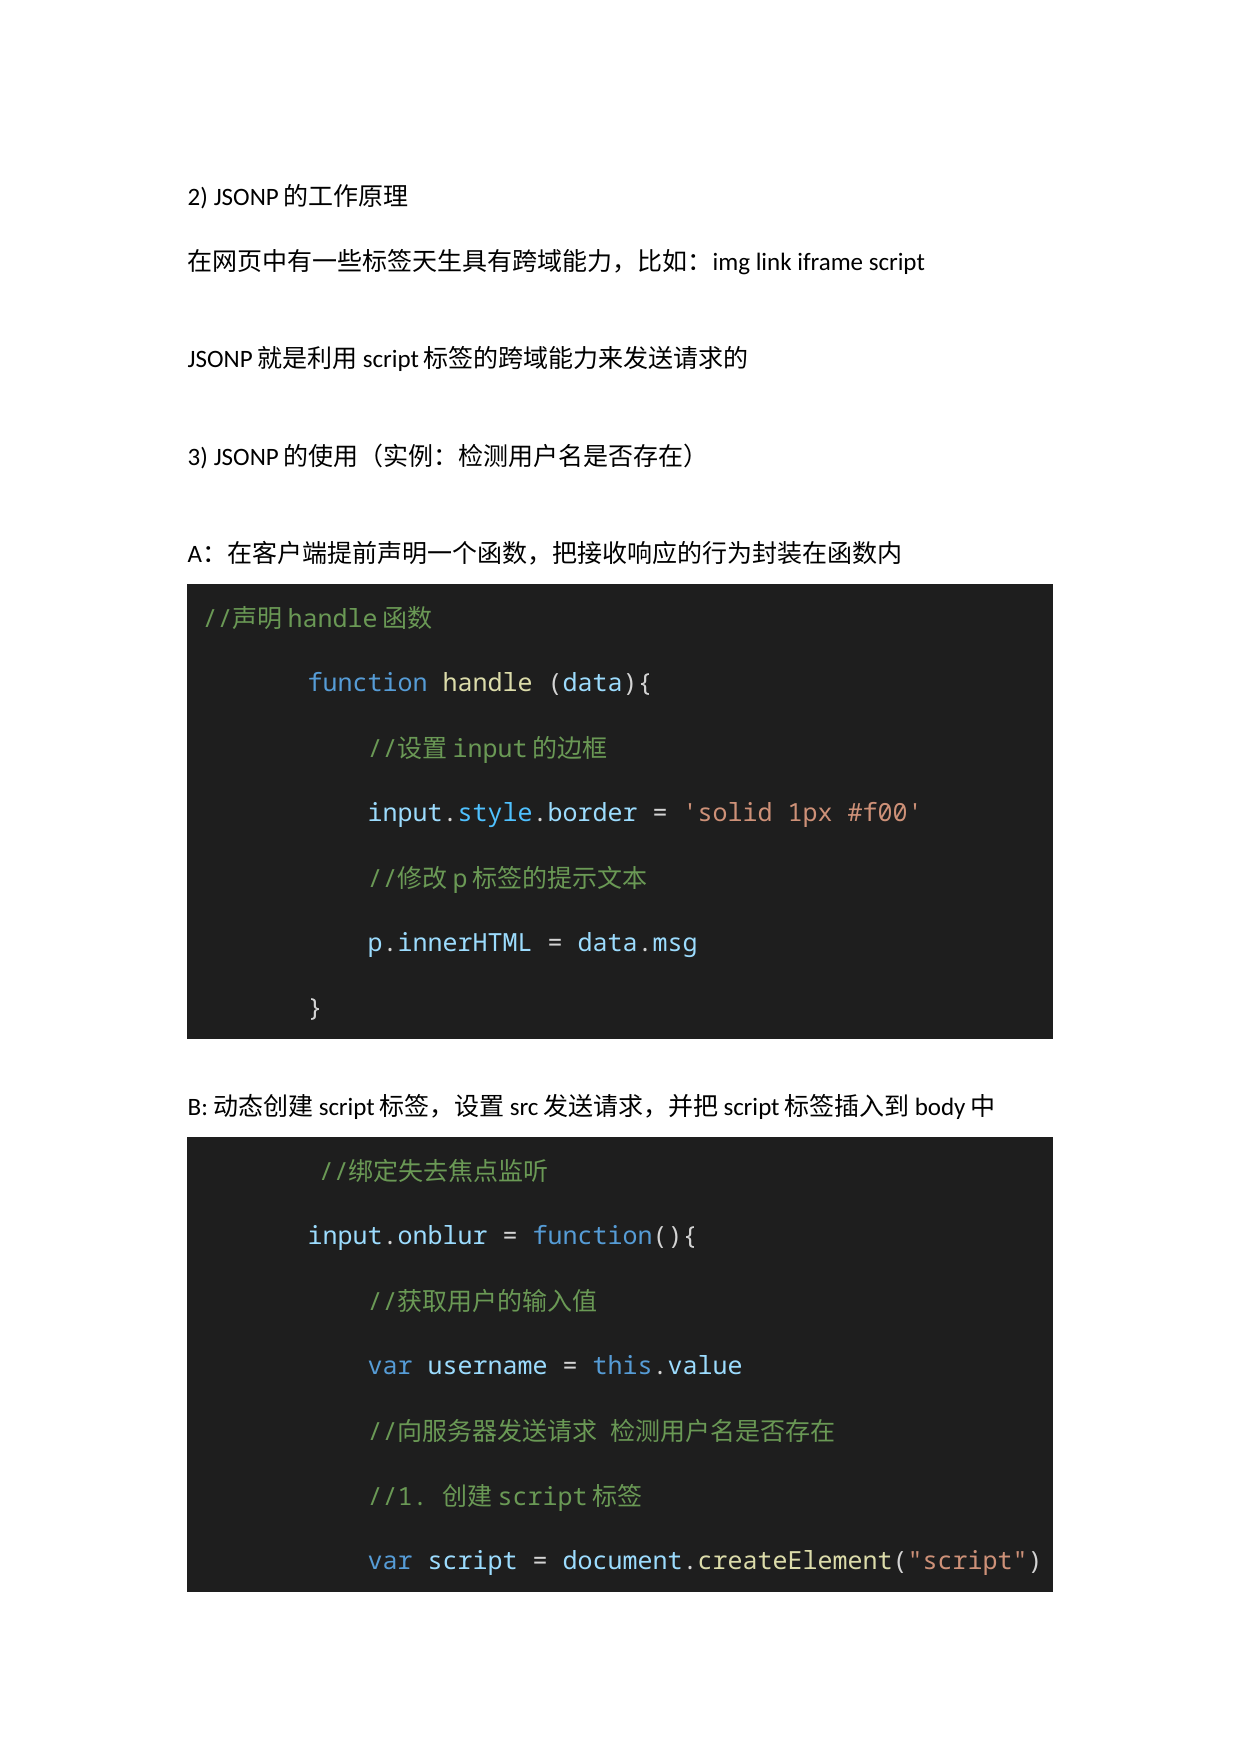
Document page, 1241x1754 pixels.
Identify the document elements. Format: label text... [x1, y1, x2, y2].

list JSONP的工作原理 [187, 162, 1053, 227]
text //1. 创建script标签 [187, 1462, 1053, 1527]
list 在网页中有一些标签天生具有跨域能力，比如：img link iframe script [187, 227, 1053, 292]
text //向服务器发送请求 检测用户名是否存在 [187, 1397, 1053, 1462]
list A：在客户端提前声明一个函数，把接收响应的行为封装在函数内 [187, 519, 1053, 584]
text p.innerHTML = data.msg [187, 909, 1053, 974]
text var script = document.createElement("script") [187, 1527, 1053, 1592]
text } [187, 974, 1053, 1039]
list B: 动态创建script标签，设置src发送请求，并把script标签插入到body中 [187, 1072, 1053, 1137]
text var username = this.value [187, 1332, 1053, 1397]
list JSONP的使用（实例：检测用户名是否存在） [187, 422, 1053, 487]
list JSONP就是利用script标签的跨域能力来发送请求的 [187, 324, 1053, 389]
text input.onblur = function(){ [187, 1202, 1053, 1267]
text //获取用户的输入值 [187, 1267, 1053, 1332]
text //修改p标签的提示文本 [187, 844, 1053, 909]
text input.style.border = 'solid 1px #f00' [187, 779, 1053, 844]
text //声明handle函数 [187, 584, 1053, 649]
text function handle (data){ [187, 649, 1053, 714]
text //设置input的边框 [187, 714, 1053, 779]
text //绑定失去焦点监听 [187, 1137, 1053, 1202]
